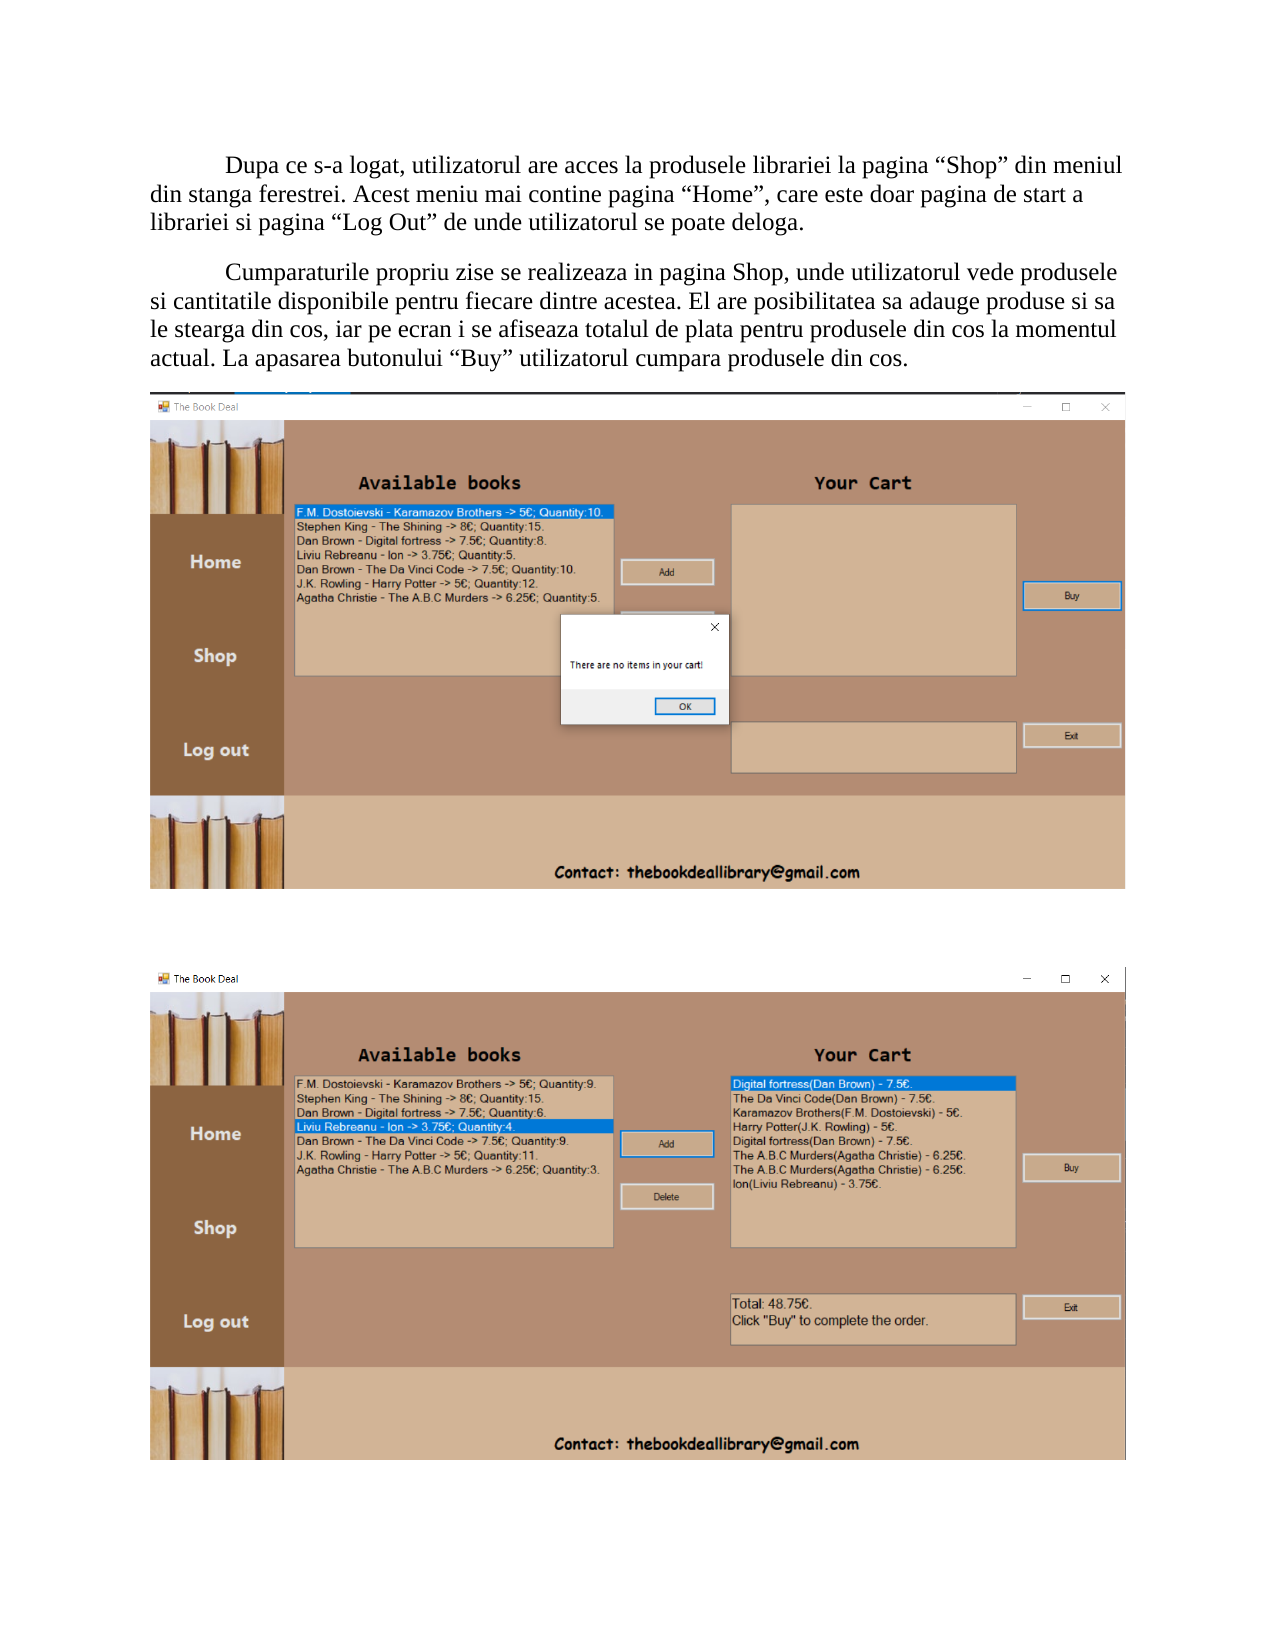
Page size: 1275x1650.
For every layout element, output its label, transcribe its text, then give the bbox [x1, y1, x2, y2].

picture [150, 967, 1126, 1460]
text Cumparaturile propriu zise se realizeaza in pagina Shop, unde utilizatorul vede produsele si cantitatile disponibile pentru fiecare dintre acestea. El are posibilitatea sa adauge produse si sa le stearga din cos, iar pe ecran i se afiseaza totalul de plata pentru produsele din cos la momentul actual. La apasarea butonului “Buy” utilizatorul cumpara produsele din cos. [150, 257, 1125, 372]
text Dupa ce s-a logat, utilizatorul are acces la produsele librariei la pagina “Shop” din meniul din stanga ferestrei. Acest meniu mai contine pagina “Home”, care este doar pagina de start a librariei si pagina “Log Out” de unde utilizatorul se poate deloga. [150, 150, 1125, 236]
picture [150, 392, 1125, 889]
